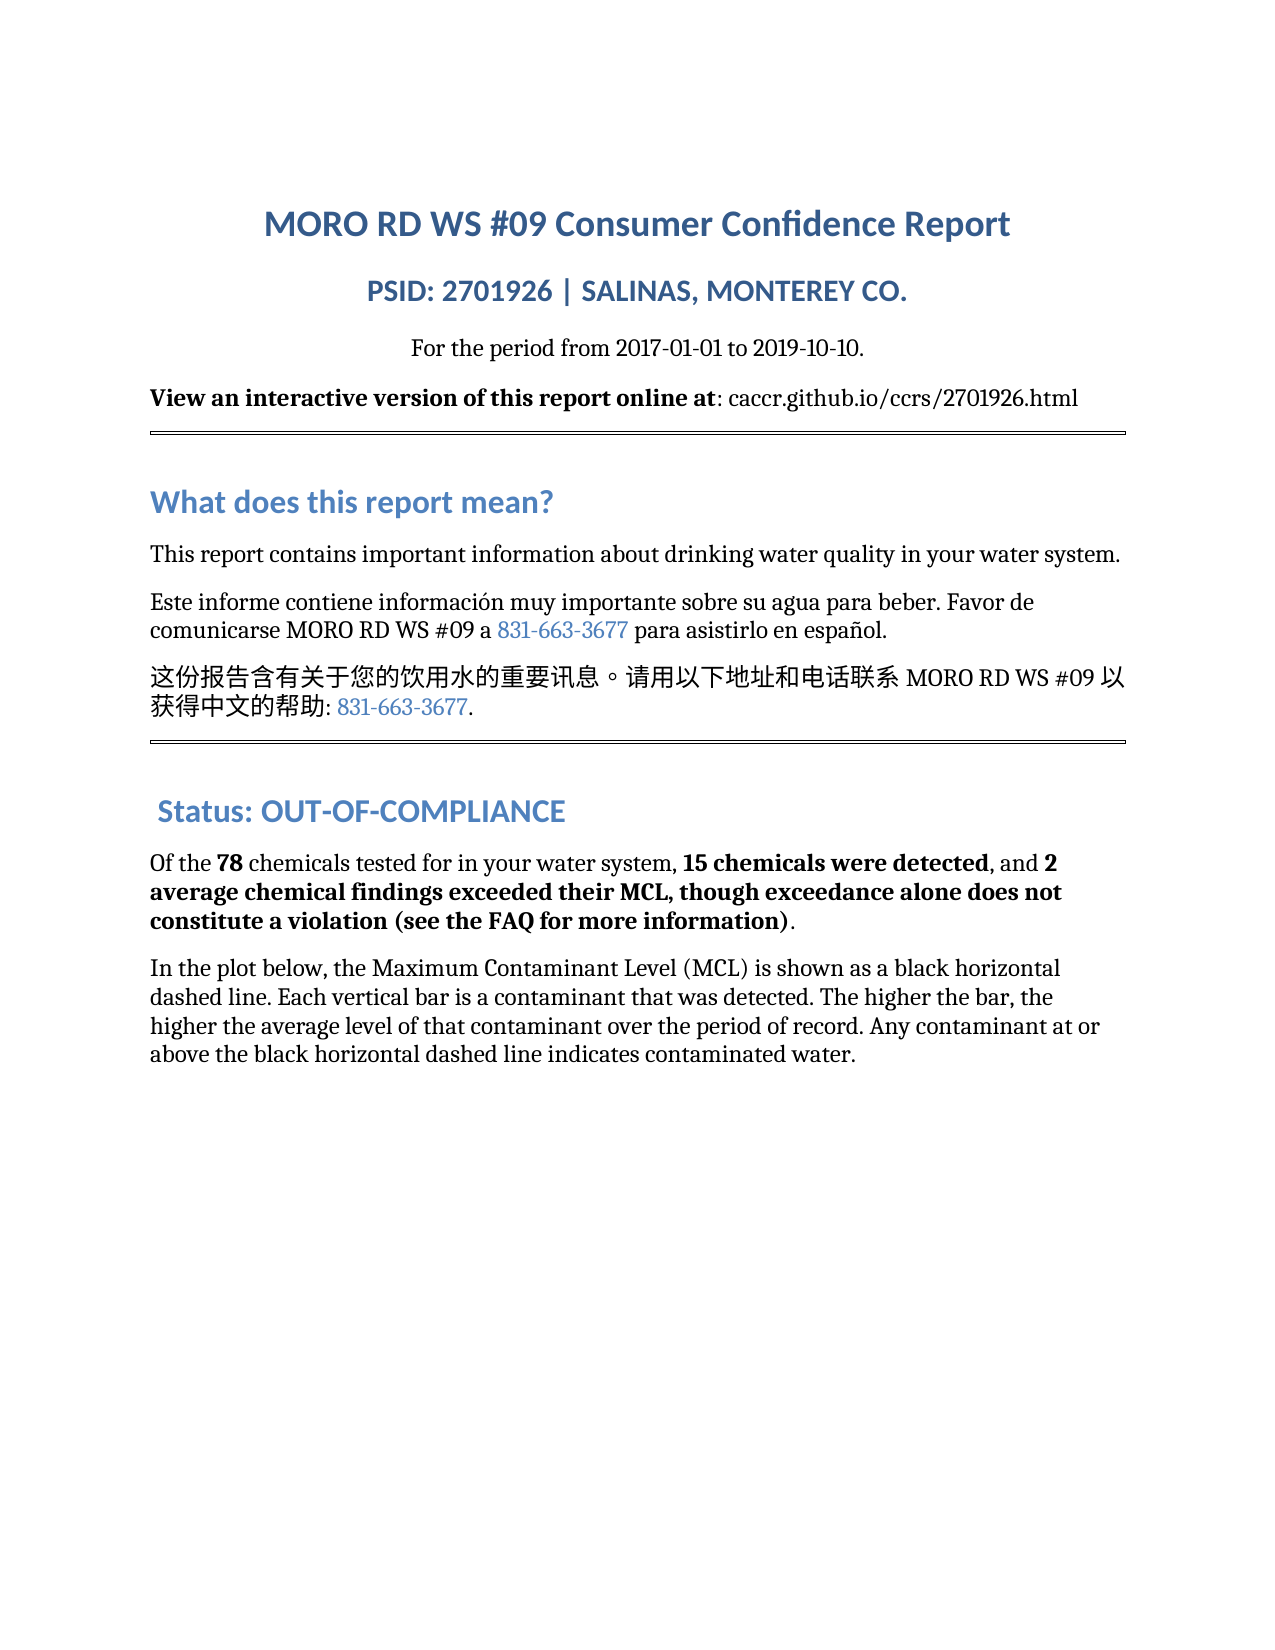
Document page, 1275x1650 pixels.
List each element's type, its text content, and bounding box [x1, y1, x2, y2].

text 这份报告含有关于您的饮用水的重要讯息。请用以下地址和电话联系 MORO RD WS #09 以获得中文的帮助: 831-663-3677. [150, 664, 1125, 721]
text In the plot below, the Maximum Contaminant Level (MCL) is shown as a black horizontal dashed line. Each vertical bar is a contaminant that was detected. The higher the bar, the higher the average level of that contaminant over the period of record. Any contaminant at or above the black horizontal dashed line indicates contaminated water. [150, 954, 1125, 1069]
text Of the 78 chemicals tested for in your water system, 15 chemicals were detected, and 2 average chemical findings exceeded their MCL, though exceedance alone does not constitute a violation (see the FAQ for more information). [150, 849, 1125, 935]
subtitle PSID: 2701926 | SALINAS, MONTEREY CO. [150, 271, 1125, 309]
text View an interactive version of this report online at: caccr.github.io/ccrs/2701926.html [150, 383, 1125, 412]
subtitle What does this report mean? [150, 481, 1125, 521]
text For the period from 2017-01-01 to 2019-10-10. [150, 334, 1125, 363]
text Este informe contiene información muy importante sobre su agua para beber. Favor de comunicarse MORO RD WS #09 a 831-663-3677 para asistirlo en español. [150, 588, 1125, 645]
subtitle Status: OUT-OF-COMPLIANCE [150, 790, 1125, 830]
title MORO RD WS #09 Consumer Confidence Report [150, 200, 1125, 246]
text This report contains important information about drinking water quality in your water system. [150, 540, 1125, 569]
